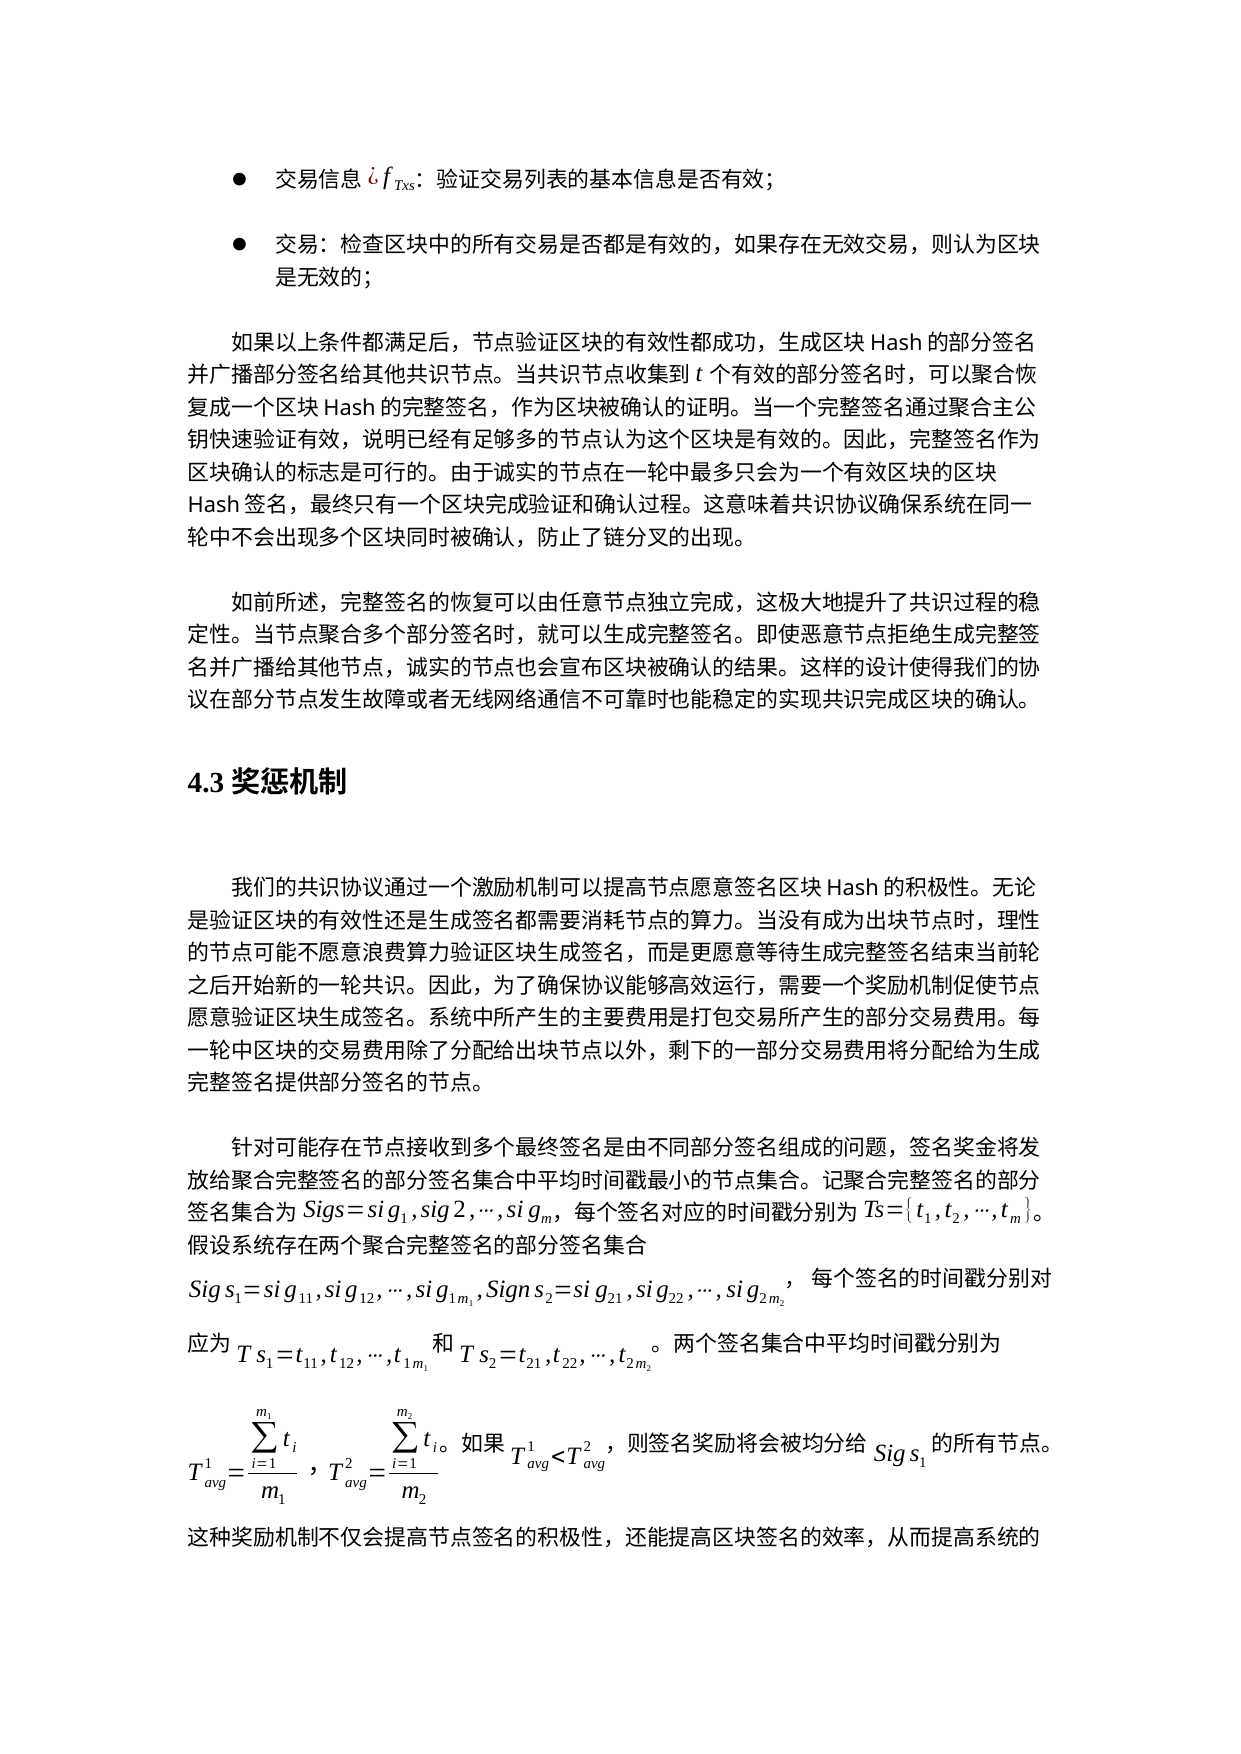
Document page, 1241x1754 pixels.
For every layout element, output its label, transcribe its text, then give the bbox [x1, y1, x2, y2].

list 交易信息 ：验证交易列表的基本信息是否有效； [231, 162, 1053, 194]
text 如果以上条件都满足后，节点验证区块的有效性都成功，生成区块Hash的部分签名并广播部分签名给其他共识节点。当共识节点收集到 个有效的部分签名时，可以聚合恢复成一个区块Hash的完整签名，作为区块被确认的证明。当一个完整签名通过聚合主公钥快速验证有效，说明已经有足够多的节点认为这个区块是有效的。因此，完整签名作为区块确认的标志是可行的。由于诚实的节点在一轮中最多只会为一个有效区块的区块Hash签名，最终只有一个区块完成验证和确认过程。这意味着共识协议确保系统在同一轮中不会出现多个区块同时被确认，防止了链分叉的出现。 [187, 324, 1053, 552]
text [187, 1130, 1053, 1552]
text 我们的共识协议通过一个激励机制可以提高节点愿意签名区块Hash的积极性。无论是验证区块的有效性还是生成签名都需要消耗节点的算力。当没有成为出块节点时，理性的节点可能不愿意浪费算力验证区块生成签名，而是更愿意等待生成完整签名结束当前轮之后开始新的一轮共识。因此，为了确保协议能够高效运行，需要一个奖励机制促使节点愿意验证区块生成签名。系统中所产生的主要费用是打包交易所产生的部分交易费用。每一轮中区块的交易费用除了分配给出块节点以外，剩下的一部分交易费用将分配给为生成完整签名提供部分签名的节点。 [187, 870, 1053, 1097]
list 交易：检查区块中的所有交易是否都是有效的，如果存在无效交易，则认为区块是无效的； [231, 227, 1053, 292]
text 如前所述，完整签名的恢复可以由任意节点独立完成，这极大地提升了共识过程的稳定性。当节点聚合多个部分签名时，就可以生成完整签名。即使恶意节点拒绝生成完整签名并广播给其他节点，诚实的节点也会宣布区块被确认的结果。这样的设计使得我们的协议在部分节点发生故障或者无线网络通信不可靠时也能稳定的实现共识完成区块的确认。 [187, 584, 1053, 714]
text 4.3 奖惩机制 [187, 747, 1053, 812]
